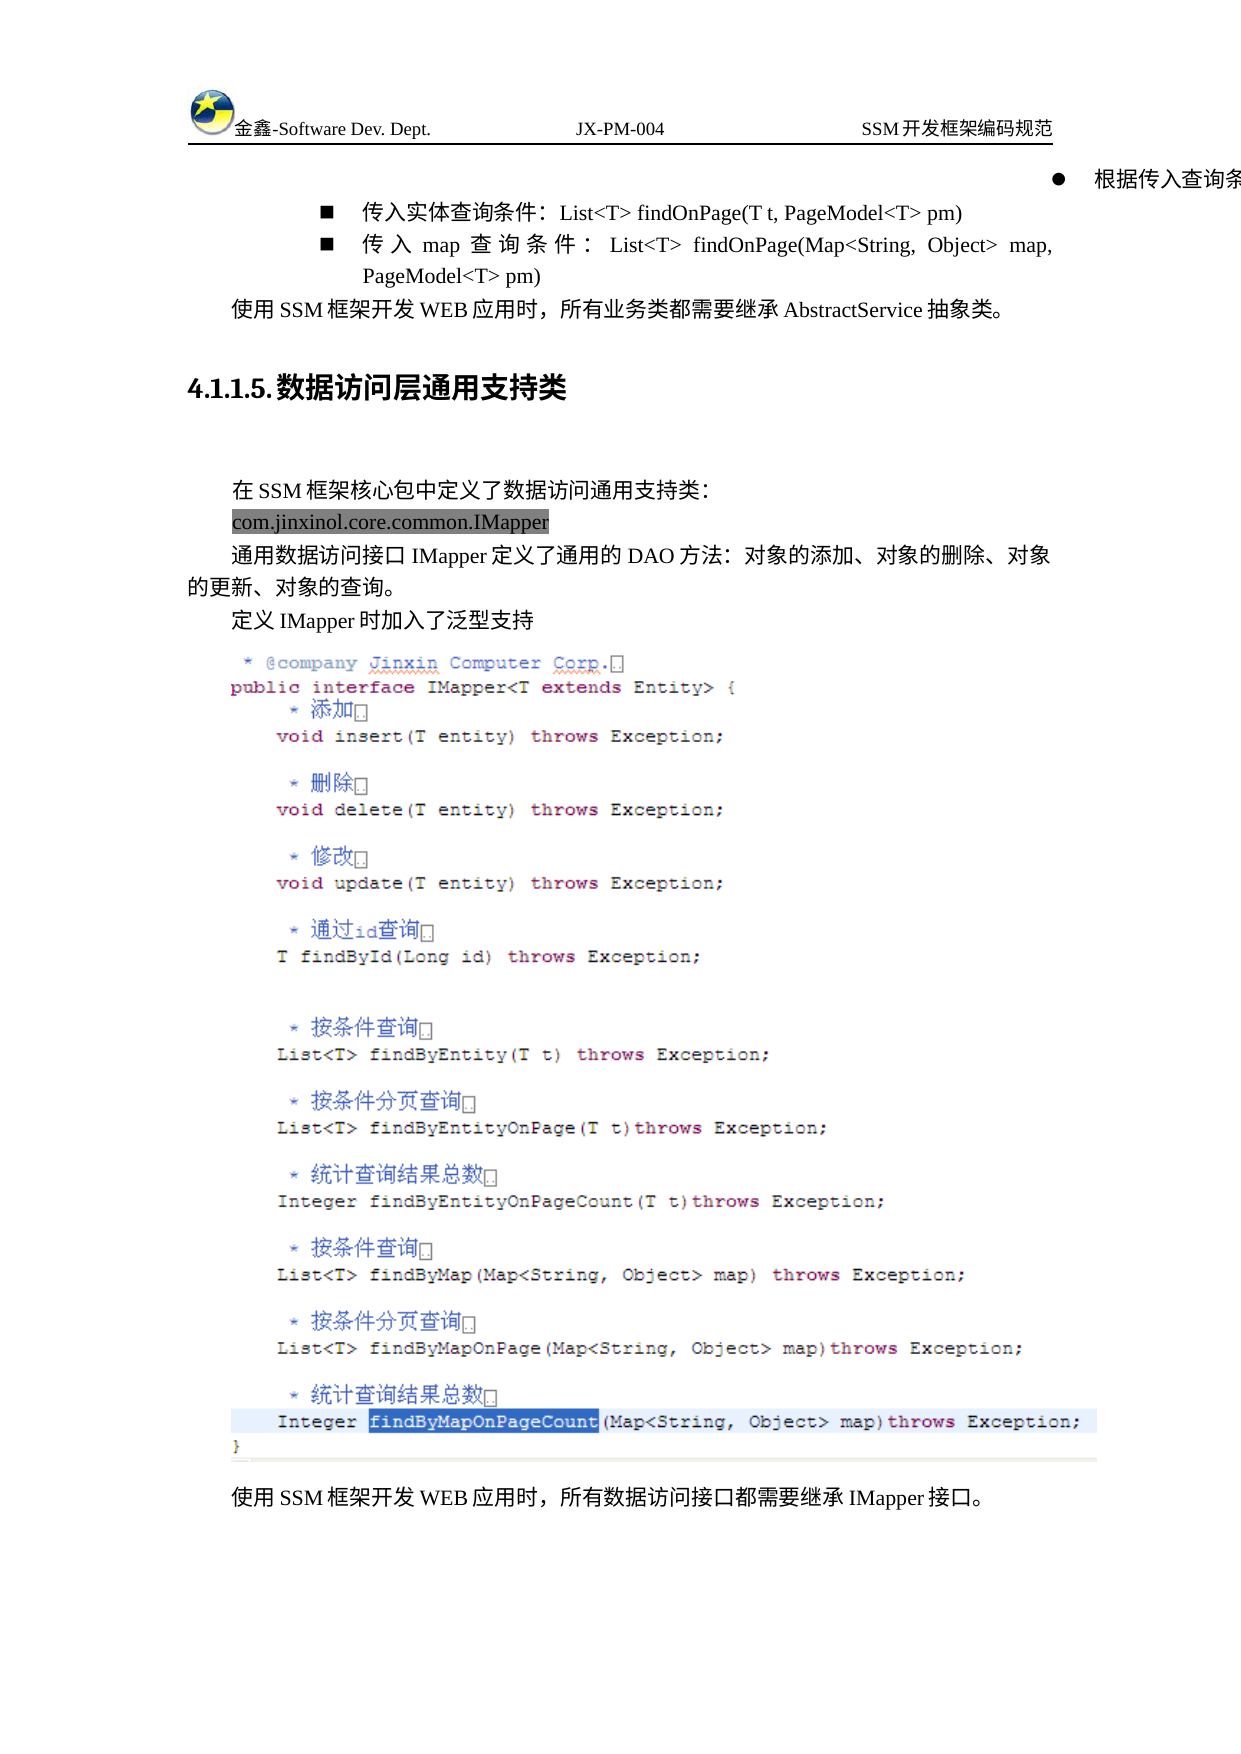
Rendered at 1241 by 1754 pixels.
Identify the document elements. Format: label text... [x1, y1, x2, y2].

list 传入map查询条件：List<T> findOnPage(Map<String, Object> map, PageModel<T> pm) [319, 227, 1053, 292]
text 使用SSM框架开发WEB应用时，所有数据访问接口都需要继承IMapper接口。 [187, 1480, 1053, 1512]
picture [231, 634, 1097, 1462]
text 定义IMapper时加入了泛型支持 [187, 602, 1053, 635]
text 通用数据访问接口IMapper定义了通用的DAO方法：对象的添加、对象的删除、对象的更新、对象的查询。 [187, 537, 1053, 602]
list 在SSM框架核心包中定义了数据访问通用支持类： [232, 472, 1053, 505]
text 使用SSM框架开发WEB应用时，所有业务类都需要继承AbstractService抽象类。 [187, 292, 1053, 324]
subtitle 数据访问层通用支持类 [187, 354, 1053, 419]
list com.jinxinol.core.common.IMapper [232, 505, 1053, 537]
list 传入实体查询条件：List<T> findOnPage(T t, PageModel<T> pm) [319, 194, 1053, 227]
picture [187, 88, 235, 136]
list 根据传入查询条件进行分页查询 [1050, 162, 1240, 194]
